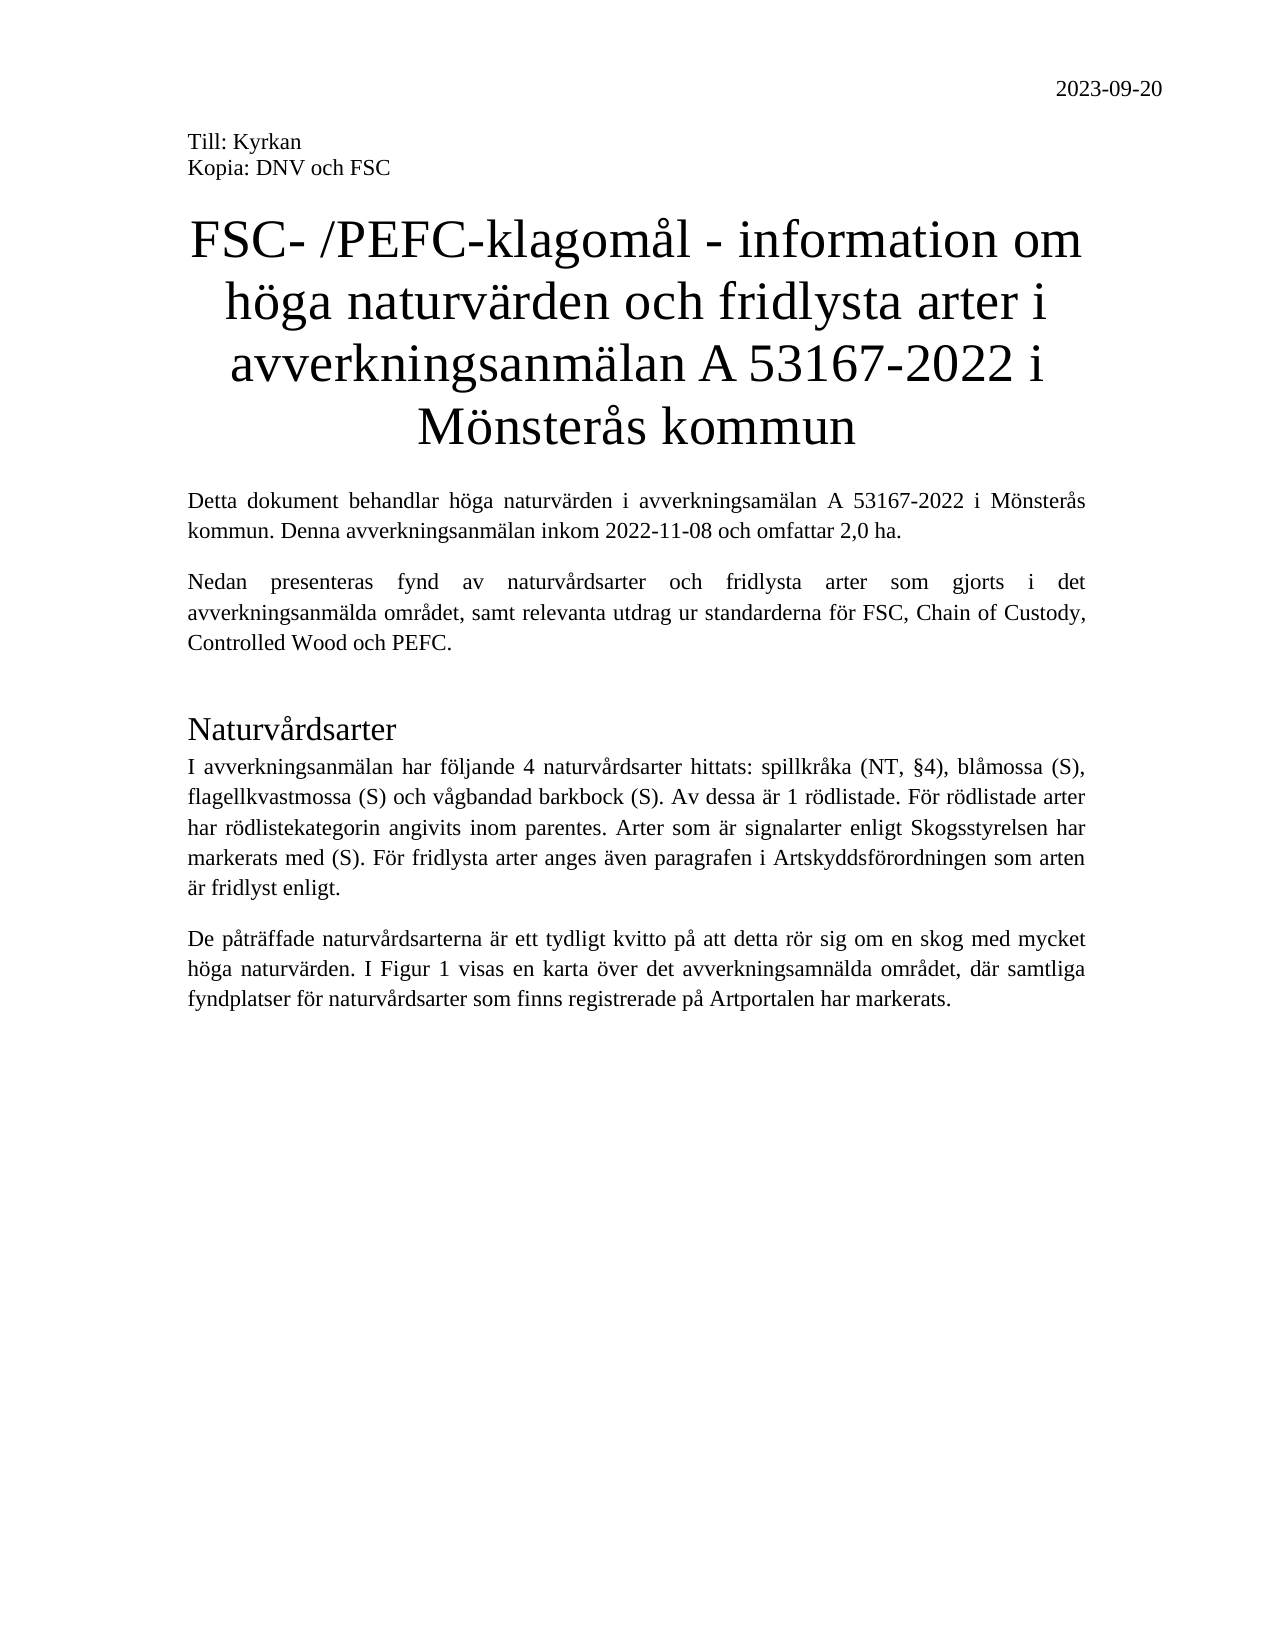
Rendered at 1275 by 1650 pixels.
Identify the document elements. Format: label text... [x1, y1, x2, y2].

subtitle Naturvårdsarter [187, 709, 1087, 747]
text De påträffade naturvårdsarterna är ett tydligt kvitto på att detta rör sig om en skog med mycket höga naturvärden. I Figur 1 visas en karta över det avverkningsamnälda området, där samtliga fyndplatser för naturvårdsarter som finns registrerade på Artportalen har markerats. [187, 925, 1087, 1012]
text Nedan presenteras fynd av naturvårdsarter och fridlysta arter som gjorts i det avverkningsanmälda området, samt relevanta utdrag ur standarderna för FSC, Chain of Custody, Controlled Wood och PEFC. [187, 568, 1087, 655]
text Detta dokument behandlar höga naturvärden i avverkningsamälan A 53167-2022 i Mönsterås kommun. Denna avverkningsanmälan inkom 2022-11-08 och omfattar 2,0 ha. [187, 487, 1087, 544]
text I avverkningsanmälan har följande 4 naturvårdsarter hittats: spillkråka (NT, §4), blåmossa (S), flagellkvastmossa (S) och vågbandad barkbock (S). Av dessa är 1 rödlistade. För rödlistade arter har rödlistekategorin angivits inom parentes. Arter som är signalarter enligt Skogsstyrelsen har markerats med (S). För fridlysta arter anges även paragrafen i Artskyddsförordningen som arten är fridlyst enligt. [187, 753, 1087, 900]
title FSC- /PEFC-klagomål - information om höga naturvärden och fridlysta arter i avverkningsanmälan A 53167-2022 i Mönsterås kommun [187, 207, 1087, 456]
